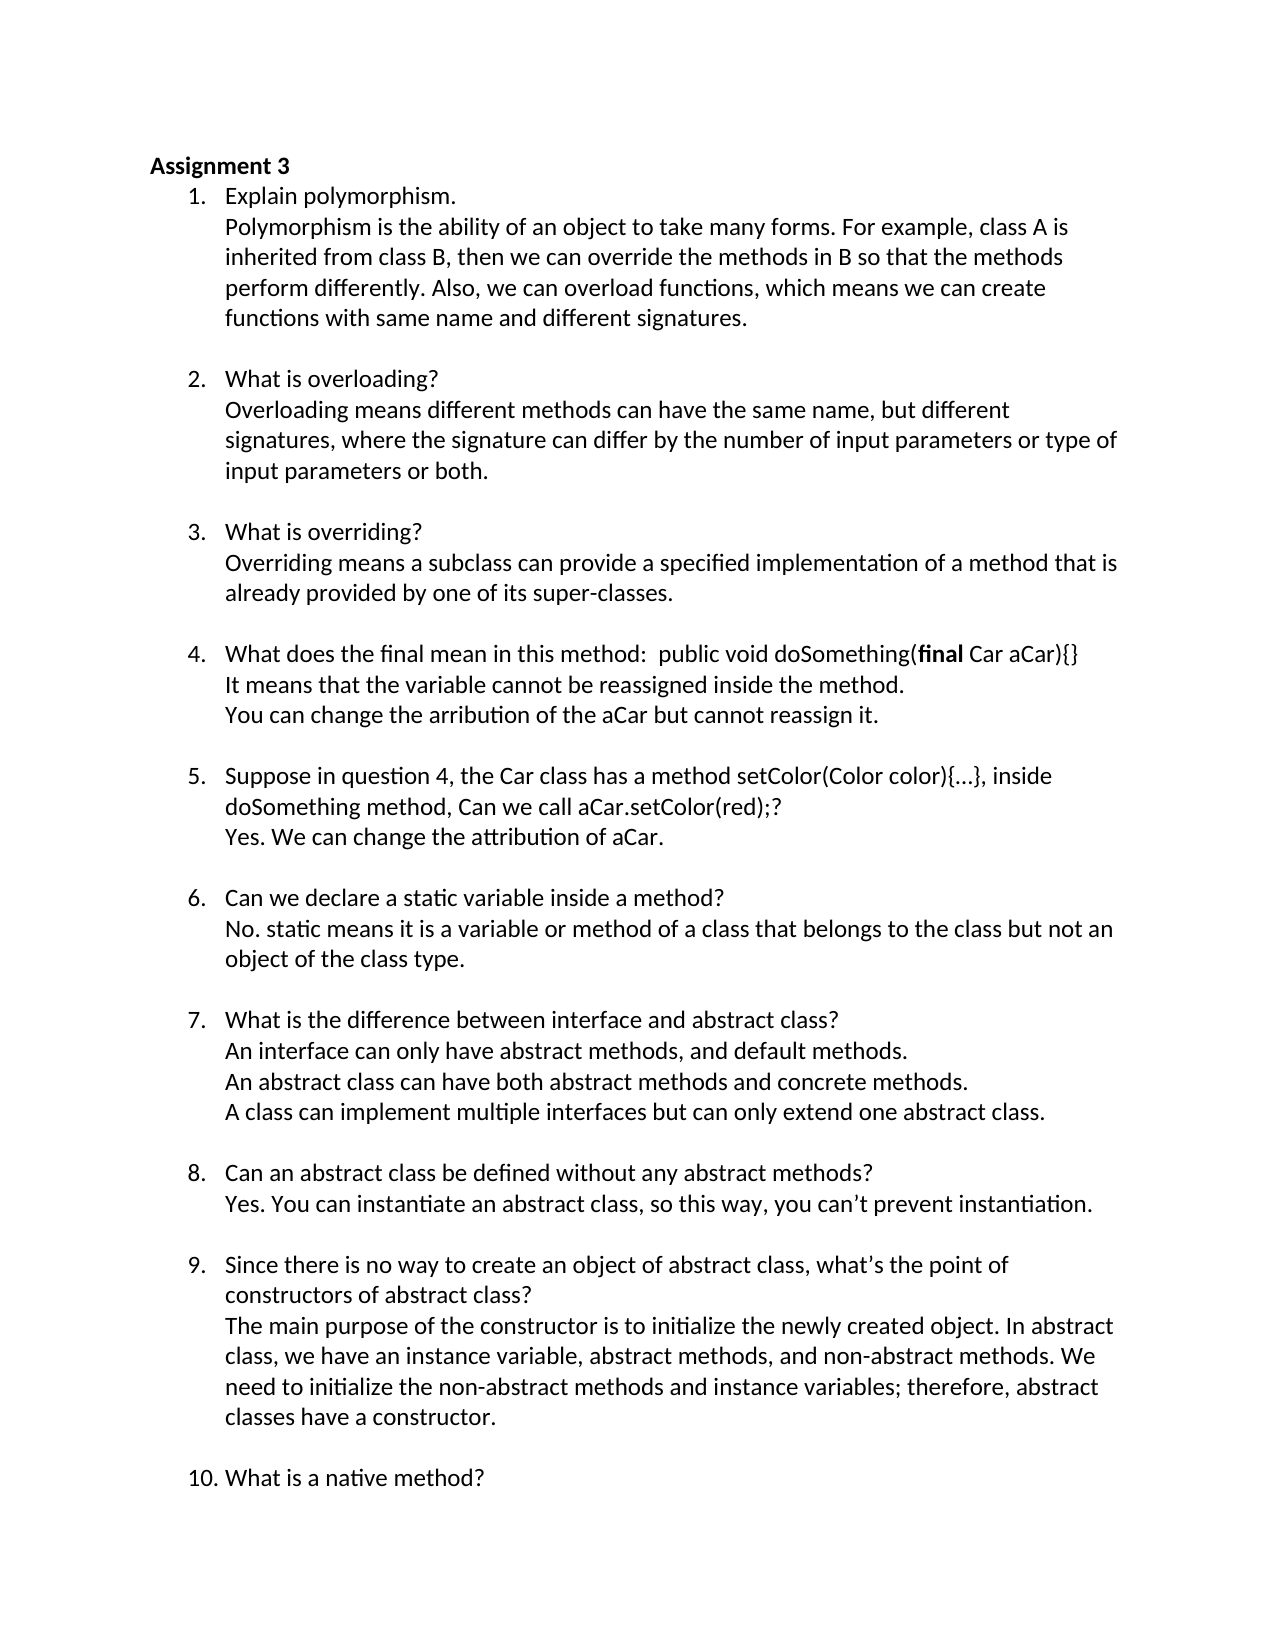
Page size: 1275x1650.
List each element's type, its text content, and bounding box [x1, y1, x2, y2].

list Can an abstract class be defined without any abstract methods? [187, 1157, 1125, 1188]
list No. static means it is a variable or method of a class that belongs to the class but not an object of the class type. [225, 913, 1125, 974]
list The main purpose of the constructor is to initialize the newly created object. In abstract class, we have an instance variable, abstract methods, and non-abstract methods. We need to initialize the non-abstract methods and instance variables; therefore, abstract classes have a constructor. [225, 1310, 1125, 1432]
list A class can implement multiple interfaces but can only extend one abstract class. [225, 1096, 1125, 1127]
list Can we declare a static variable inside a method? [187, 882, 1125, 913]
list Yes. You can instantiate an abstract class, so this way, you can’t prevent instantiation. [225, 1188, 1125, 1218]
list You can change the arribution of the aCar but cannot reassign it. [225, 699, 1125, 730]
list Suppose in question 4, the Car class has a method setColor(Color color){…}, inside doSomething method, Can we call aCar.setColor(red);? [187, 760, 1125, 821]
list What is overloading? [187, 364, 1125, 394]
list What is the difference between interface and abstract class? [187, 1004, 1125, 1035]
list Since there is no way to create an object of abstract class, what’s the point of constructors of abstract class? [187, 1249, 1125, 1310]
text Assignment 3 [150, 150, 1125, 181]
list What does the final mean in this method: public void doSomething(final Car aCar){} [187, 638, 1125, 669]
list An interface can only have abstract methods, and default methods. [225, 1035, 1125, 1066]
list Yes. We can change the attribution of aCar. [225, 821, 1125, 852]
list Overriding means a subclass can provide a specified implementation of a method that is already provided by one of its super-classes. [225, 547, 1125, 608]
list It means that the variable cannot be reassigned inside the method. [225, 669, 1125, 699]
text Polymorphism is the ability of an object to take many forms. For example, class A is inherited from class B, then we can override the methods in B so that the methods perform differently. Also, we can overload functions, which means we can create functions with same name and different signatures. [225, 211, 1125, 333]
list Explain polymorphism. [187, 181, 1125, 211]
list Overloading means different methods can have the same name, but different signatures, where the signature can differ by the number of input parameters or type of input parameters or both. [225, 394, 1125, 486]
list An abstract class can have both abstract methods and concrete methods. [225, 1066, 1125, 1096]
list What is overriding? [187, 516, 1125, 547]
list What is a native method? [187, 1462, 1125, 1493]
